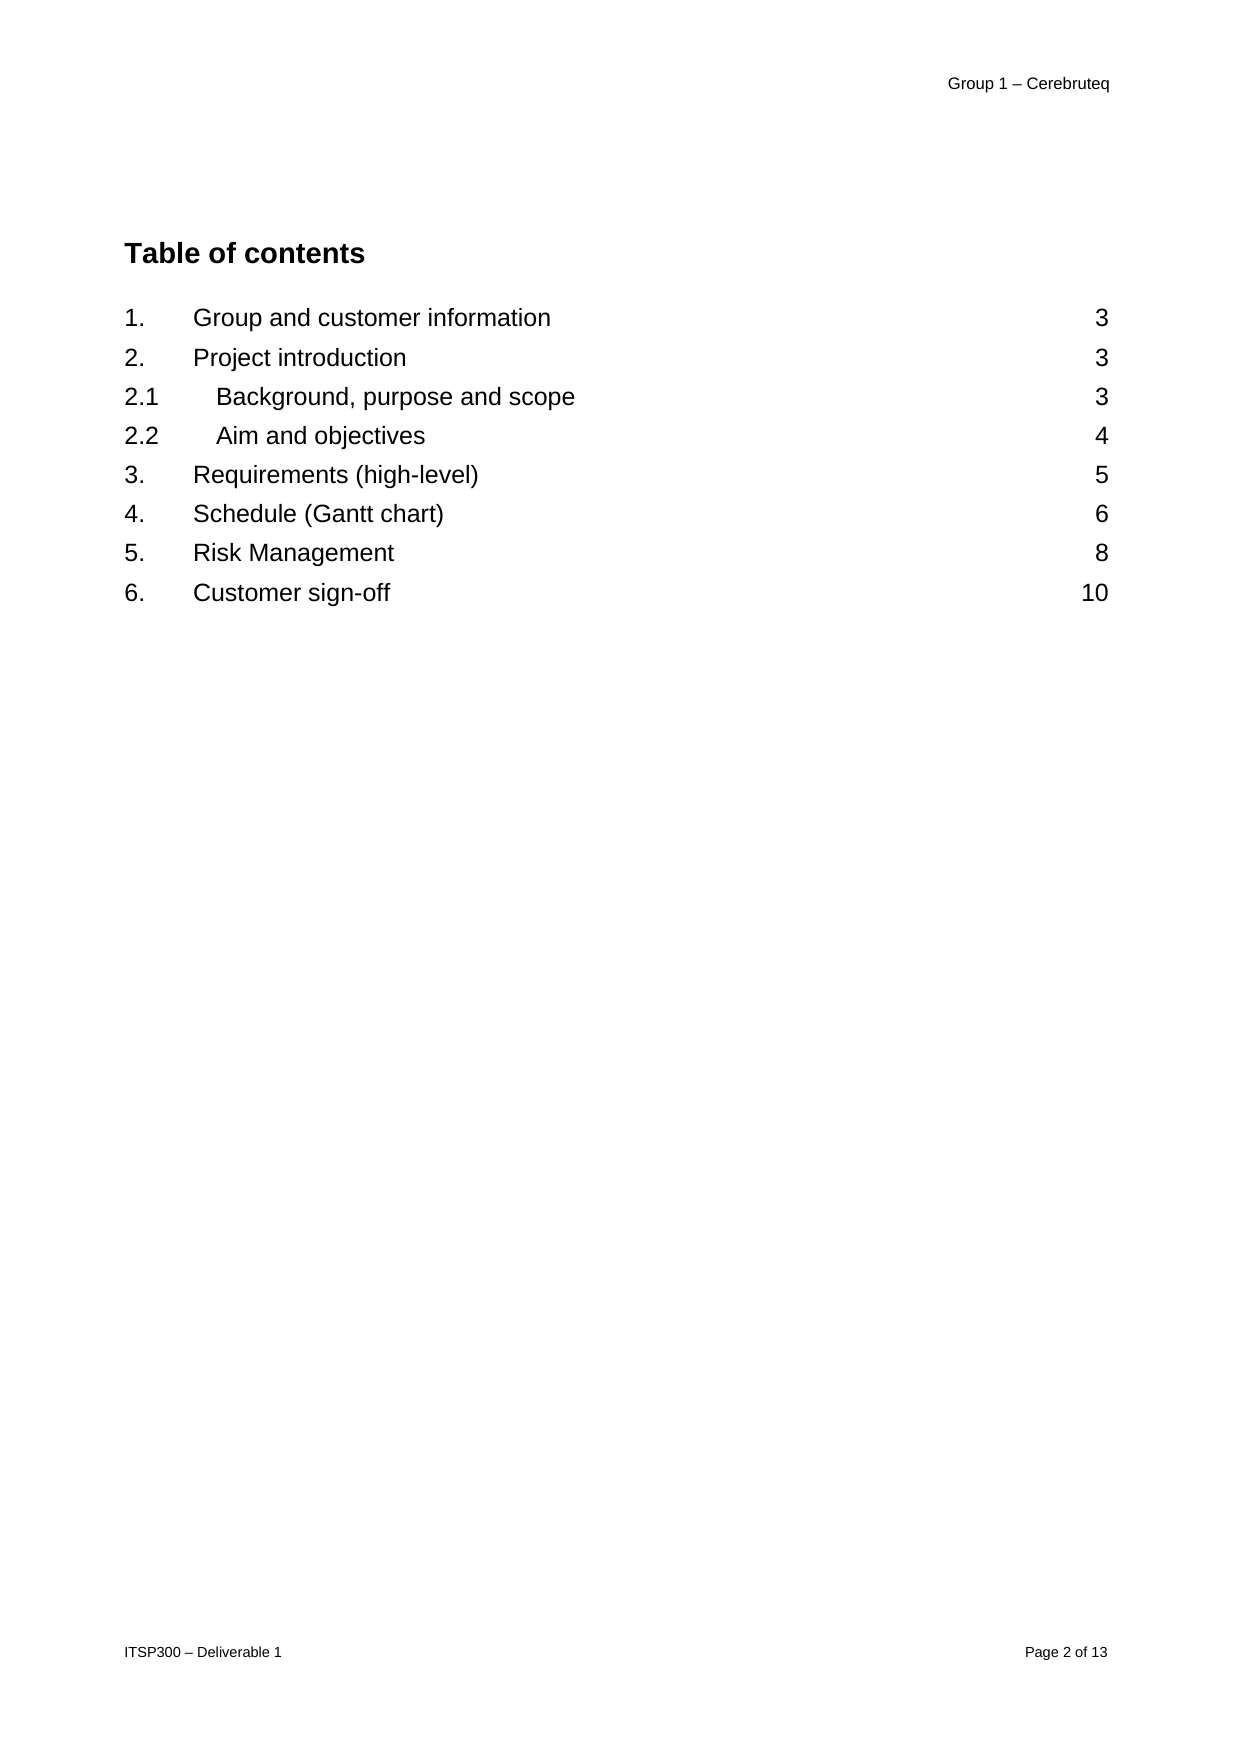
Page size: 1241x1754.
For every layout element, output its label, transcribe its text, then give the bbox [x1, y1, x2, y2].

text Table of contents [124, 236, 1110, 270]
